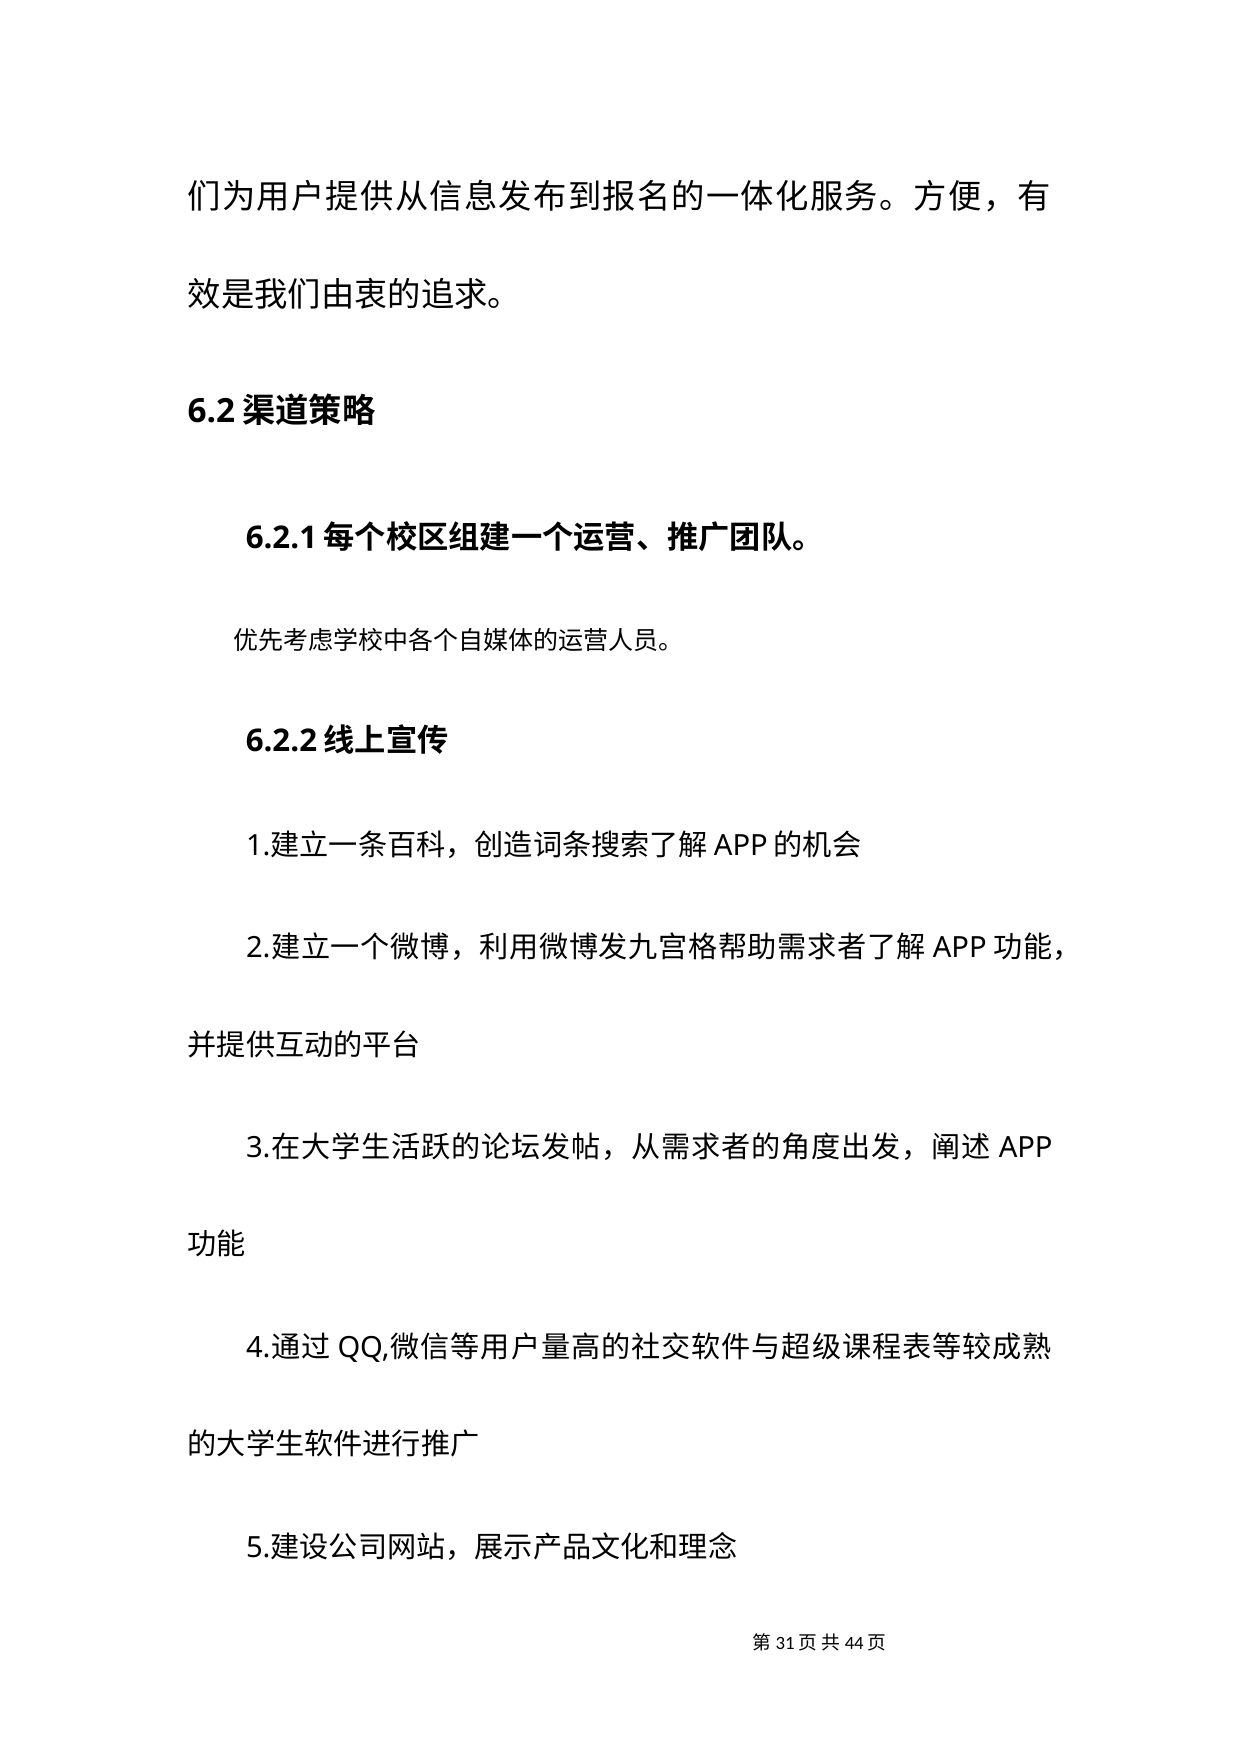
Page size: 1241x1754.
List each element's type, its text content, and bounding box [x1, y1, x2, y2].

text 1.建立一条百科，创造词条搜索了解APP的机会 [187, 810, 1053, 875]
text 6.2.2线上宣传 [183, 706, 1053, 771]
text 2.建立一个微博，利用微博发九宫格帮助需求者了解APP功能，并提供互动的平台 [187, 912, 1053, 1075]
text 5.建设公司网站，展示产品文化和理念 [187, 1512, 1053, 1577]
text 优先考虑学校中各个自媒体的运营人员。 [183, 606, 1053, 671]
subtitle 6.2渠道策略 [187, 376, 1053, 441]
text 3.在大学生活跃的论坛发帖，从需求者的角度出发，阐述APP功能 [187, 1112, 1053, 1274]
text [187, 162, 1053, 324]
text 4.通过QQ,微信等用户量高的社交软件与超级课程表等较成熟的大学生软件进行推广 [187, 1312, 1053, 1474]
text 6.2.1每个校区组建一个运营、推广团队。 [183, 502, 1053, 567]
